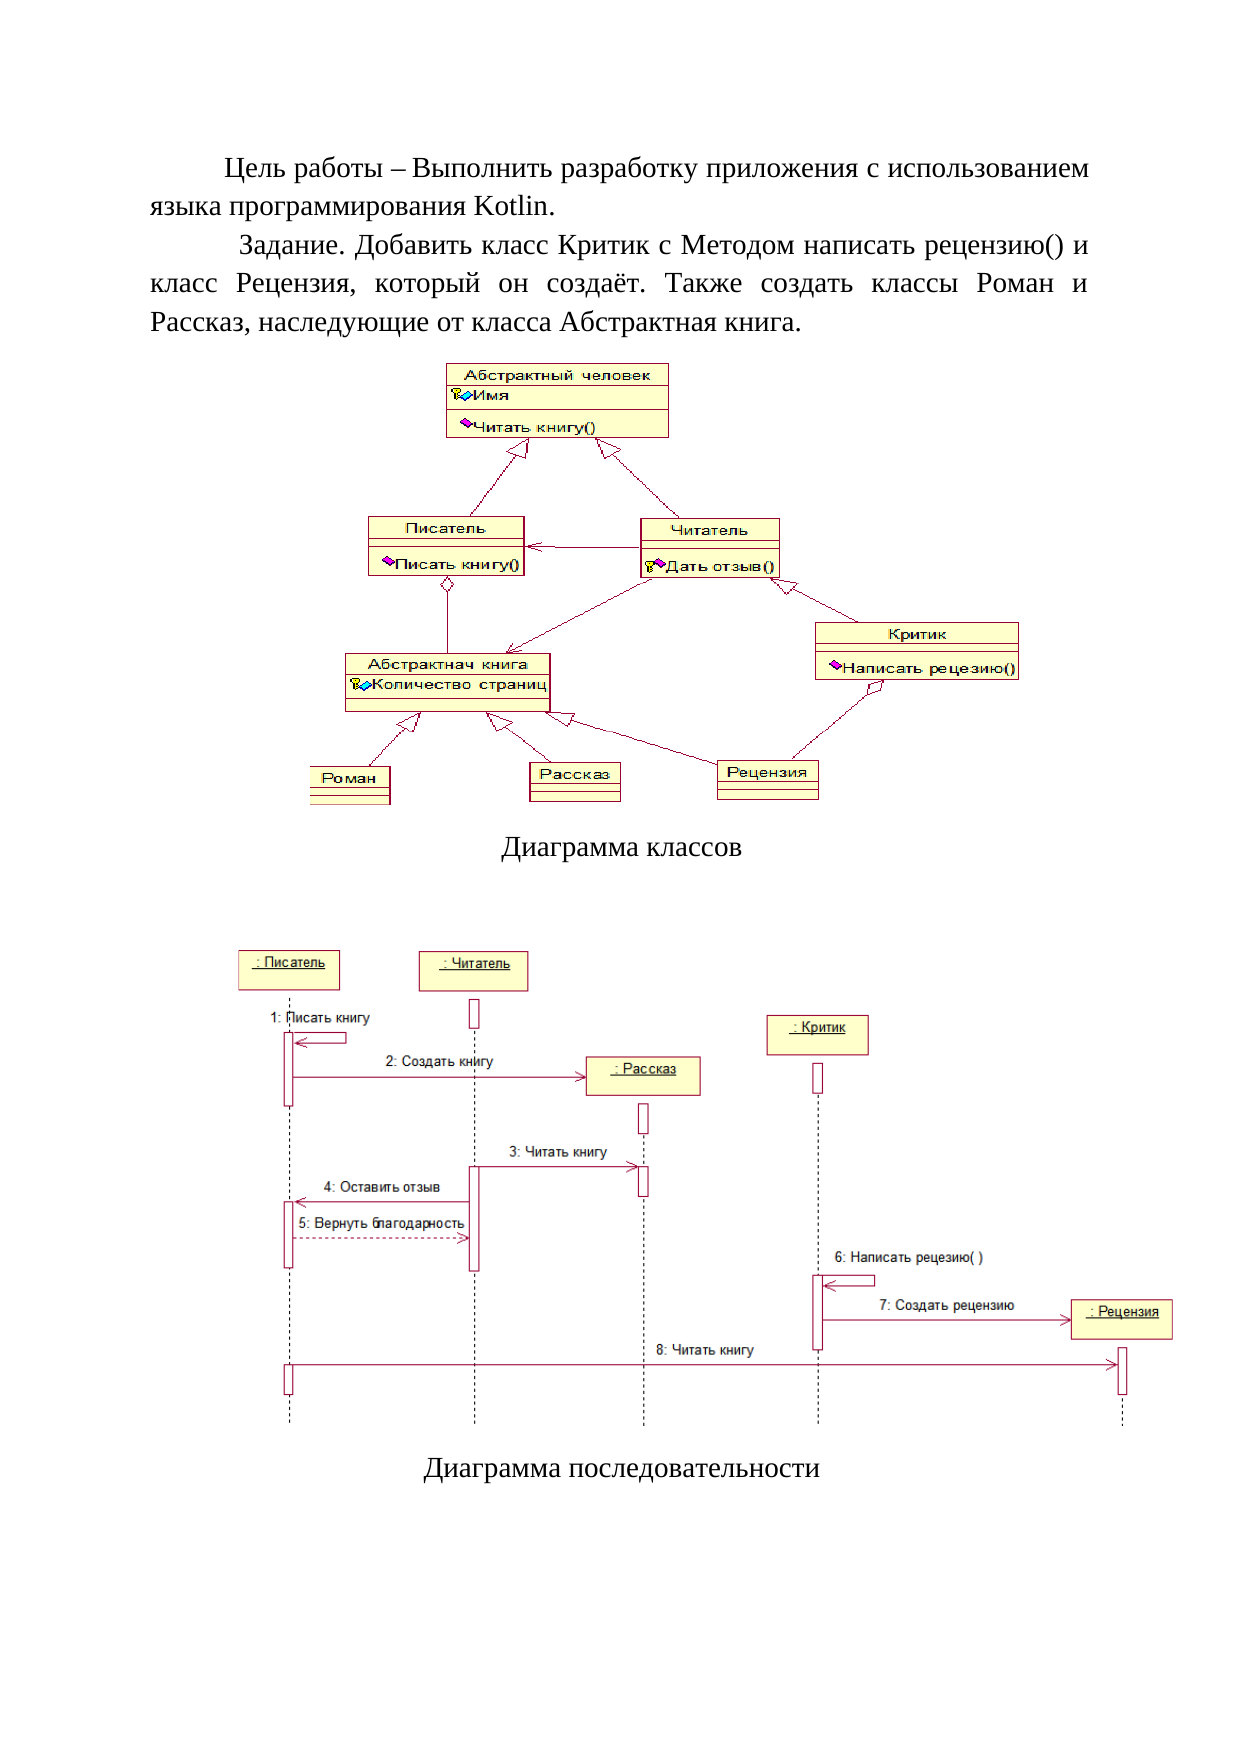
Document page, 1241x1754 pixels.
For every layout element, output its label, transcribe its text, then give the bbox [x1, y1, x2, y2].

text Задание. Добавить класс Критик с Методом написать рецензию() и класс Рецензия, который он создаёт. Также создать классы Роман и Рассказ, наследующие от класса Абстрактная книга. [150, 227, 1089, 338]
text Цель работы – Выполнить разработку приложения с использованием языка программирования Kotlin. [150, 150, 1090, 222]
text Диаграмма классов [150, 829, 1005, 863]
picture [310, 363, 1019, 805]
text Диаграмма последовательности [150, 1451, 1005, 1484]
picture [238, 950, 1173, 1426]
